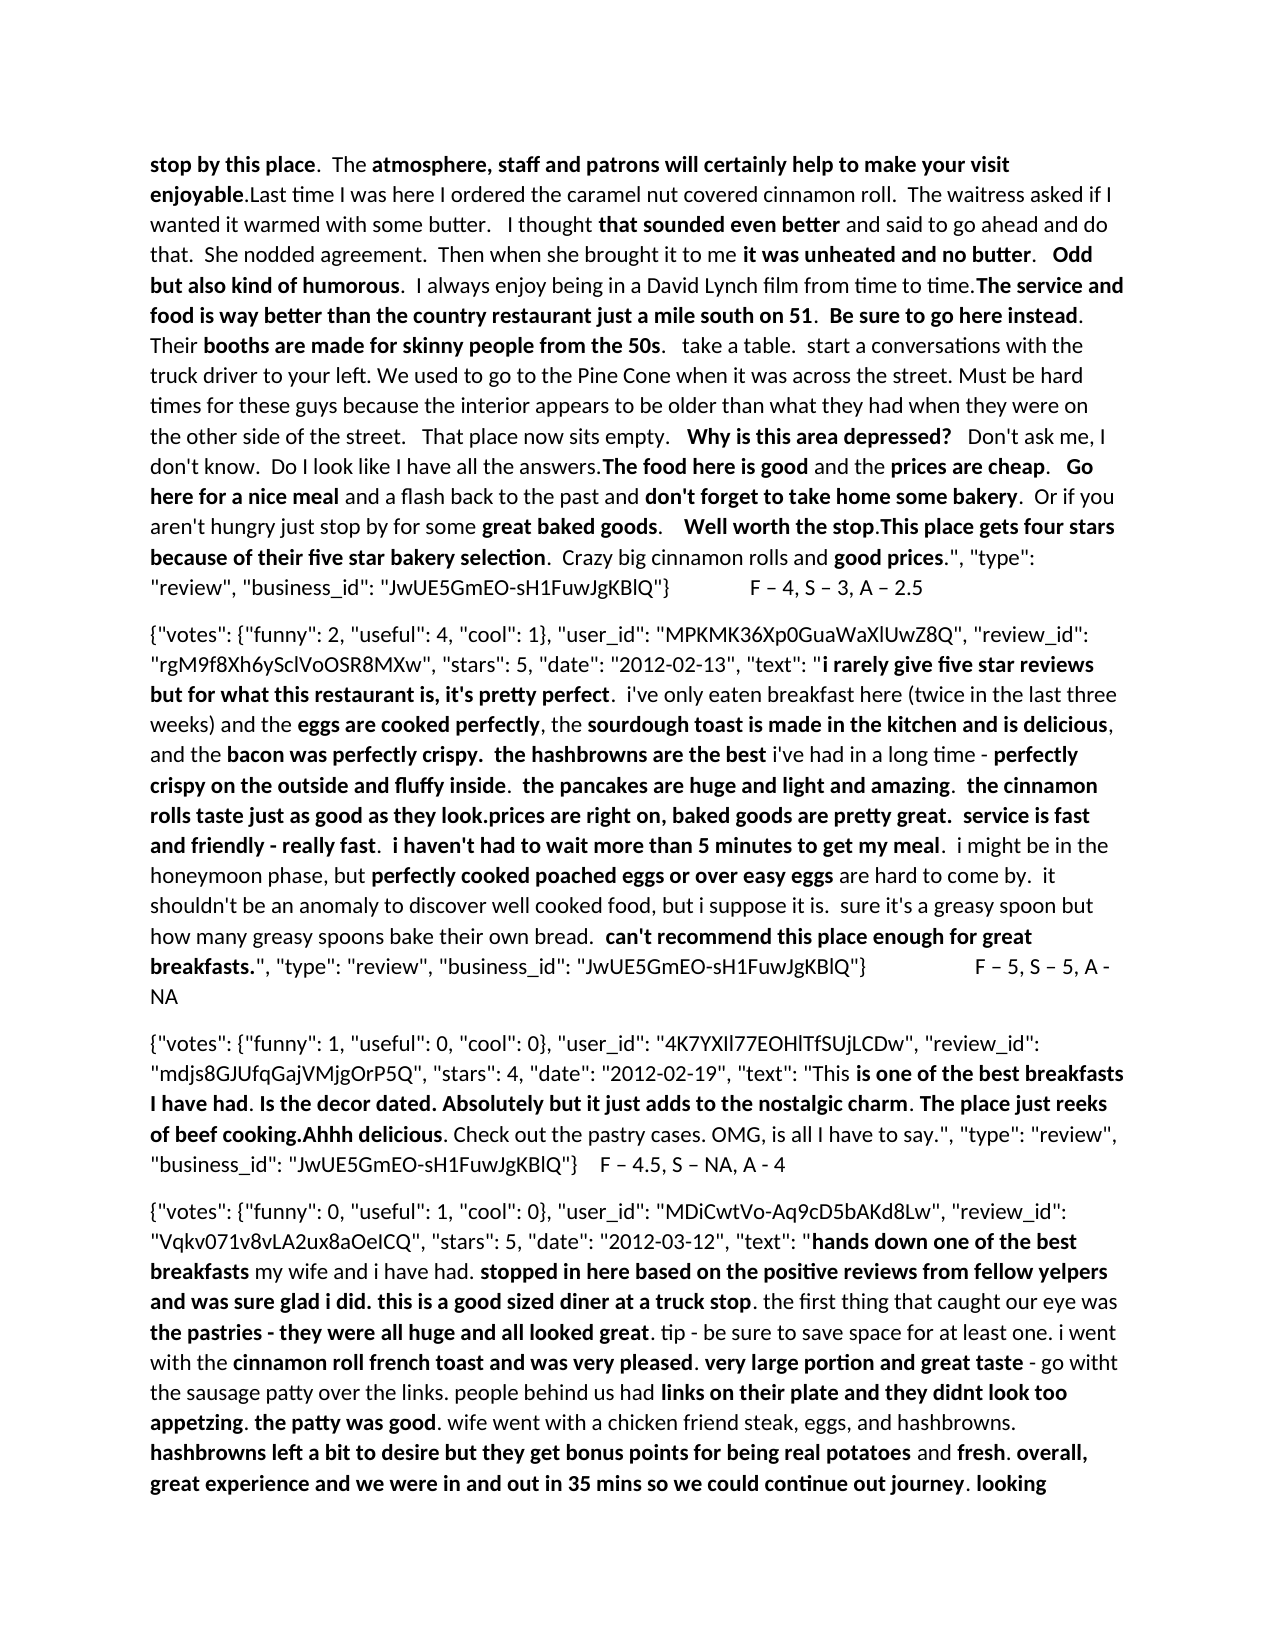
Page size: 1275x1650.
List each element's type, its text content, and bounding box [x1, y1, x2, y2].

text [150, 150, 1125, 601]
text {"votes": {"funny": 2, "useful": 4, "cool": 1}, "user_id": "MPKMK36Xp0GuaWaXlUwZ8Q", "review_id": "rgM9f8Xh6ySclVoOSR8MXw", "stars": 5, "date": "2012-02-13", "text": "i rarely give five star reviews but for what this restaurant is, it's pretty perfect. i've only eaten breakfast here (twice in the last three weeks) and the eggs are cooked perfectly, the sourdough toast is made in the kitchen and is delicious, and the bacon was perfectly crispy. the hashbrowns are the best i've had in a long time - perfectly crispy on the outside and fluffy inside. the pancakes are huge and light and amazing. the cinnamon rolls taste just as good as they look.prices are right on, baked goods are pretty great. service is fast and friendly - really fast. i haven't had to wait more than 5 minutes to get my meal. i might be in the honeymoon phase, but perfectly cooked poached eggs or over easy eggs are hard to come by. it shouldn't be an anomaly to discover well cooked food, but i suppose it is. sure it's a greasy spoon but how many greasy spoons bake their own bread. can't recommend this place enough for great breakfasts.", "type": "review", "business_id": "JwUE5GmEO-sH1FuwJgKBlQ"} F – 5, S – 5, A - NA [150, 620, 1125, 1010]
text {"votes": {"funny": 1, "useful": 0, "cool": 0}, "user_id": "4K7YXIl77EOHlTfSUjLCDw", "review_id": "mdjs8GJUfqGajVMjgOrP5Q", "stars": 4, "date": "2012-02-19", "text": "This is one of the best breakfasts I have had. Is the decor dated. Absolutely but it just adds to the nostalgic charm. The place just reeks of beef cooking.Ahhh delicious. Check out the pastry cases. OMG, is all I have to say.", "type": "review", "business_id": "JwUE5GmEO-sH1FuwJgKBlQ"} F – 4.5, S – NA, A - 4 [150, 1029, 1125, 1178]
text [150, 1197, 1125, 1497]
